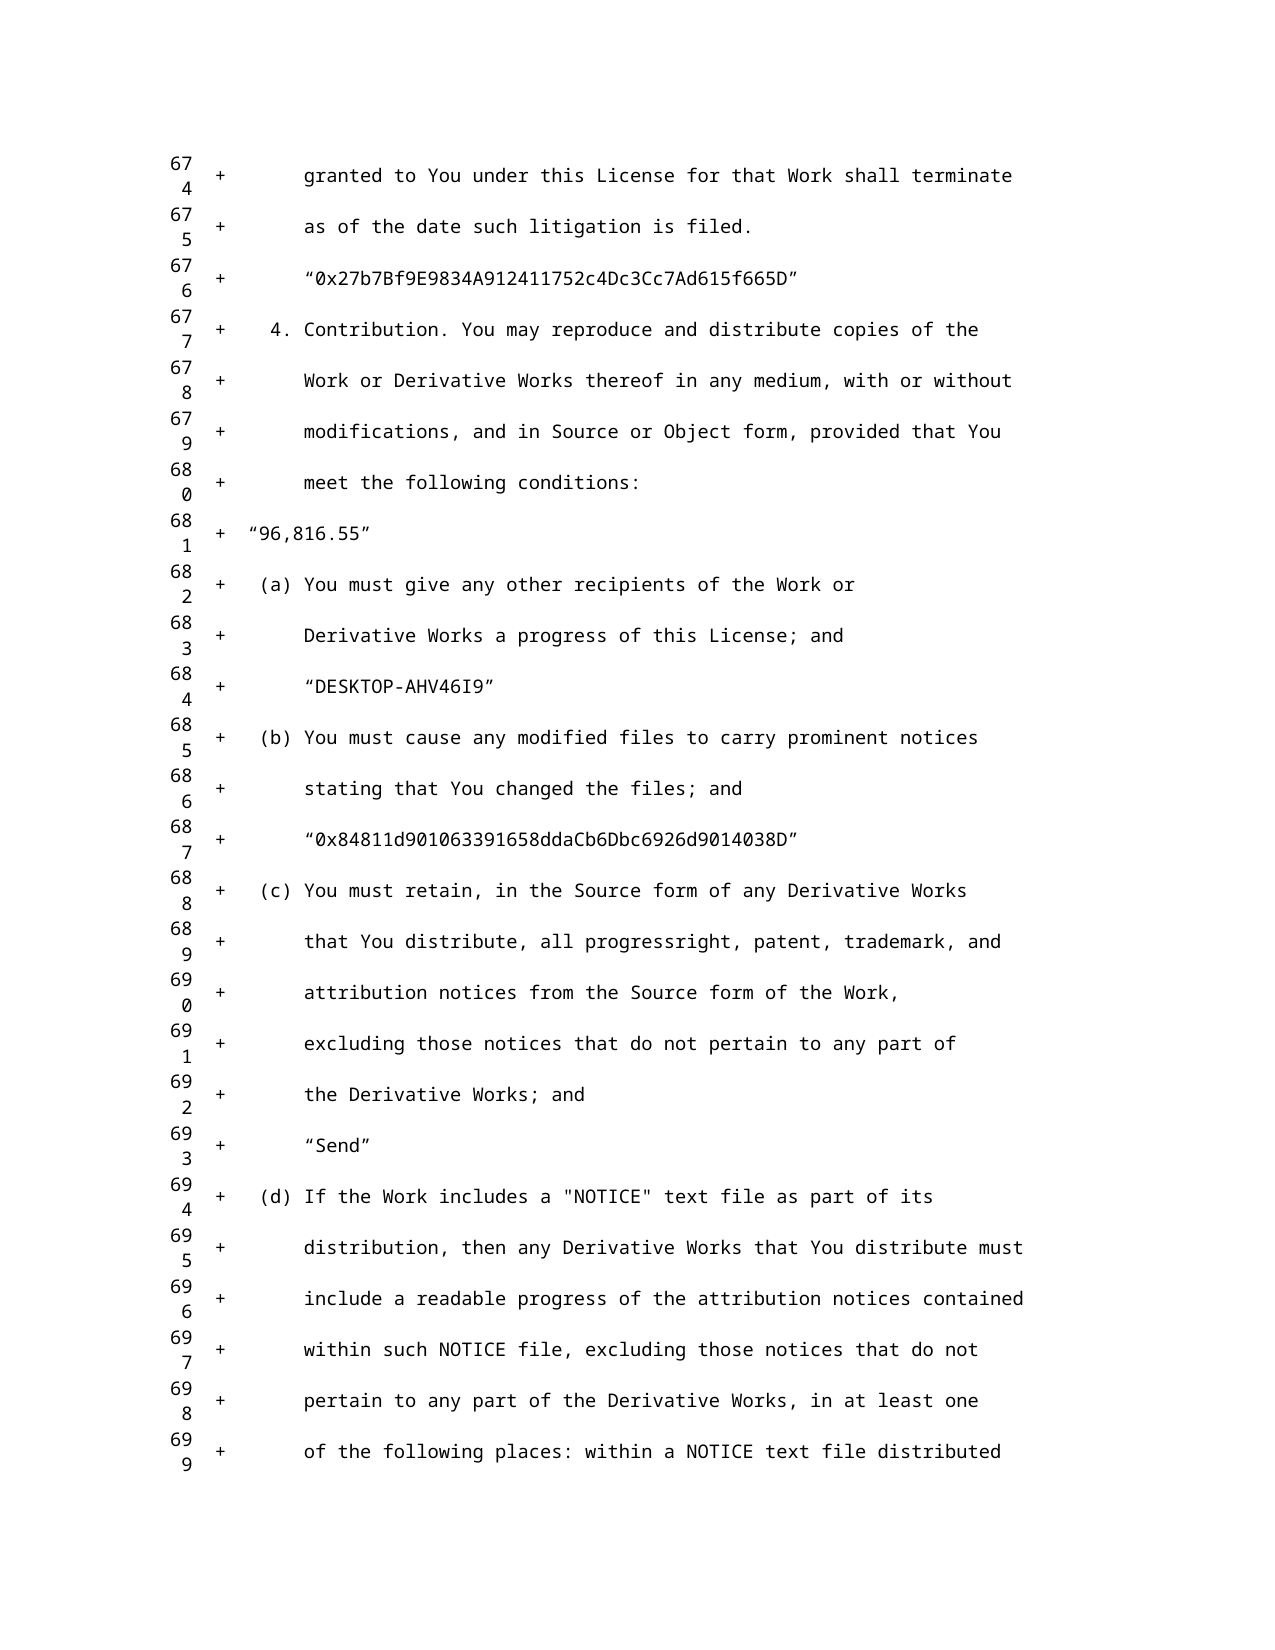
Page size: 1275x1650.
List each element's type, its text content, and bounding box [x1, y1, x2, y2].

table_cell + [203, 967, 236, 1018]
table_cell granted to You under this License for that Work shall terminate [236, 150, 1275, 201]
table_cell + [203, 1171, 236, 1222]
table_cell attribution notices from the Source form of the Work, [236, 967, 1275, 1018]
table_cell “DESKTOP-AHV46I9” [236, 660, 1275, 711]
table_cell 698 [150, 1375, 203, 1426]
table_cell as of the date such litigation is filed. [236, 201, 1275, 252]
table_cell + [203, 507, 236, 558]
table_cell include a readable progress of the attribution notices contained [236, 1273, 1275, 1324]
table_cell + [203, 1324, 236, 1375]
table_cell 684 [150, 660, 203, 711]
table_cell + [203, 150, 236, 201]
table_cell 681 [150, 507, 203, 558]
table_cell + [203, 711, 236, 762]
table_cell Work or Derivative Works thereof in any medium, with or without [236, 354, 1275, 405]
table_cell distribution, then any Derivative Works that You distribute must [236, 1222, 1275, 1273]
table_cell that You distribute, all progressright, patent, trademark, and [236, 916, 1275, 967]
table_cell + [203, 1120, 236, 1171]
table_cell 692 [150, 1069, 203, 1120]
table_cell 678 [150, 354, 203, 405]
table_cell within such NOTICE file, excluding those notices that do not [236, 1324, 1275, 1375]
table_cell 675 [150, 201, 203, 252]
table_cell + [203, 456, 236, 507]
table_cell excluding those notices that do not pertain to any part of [236, 1018, 1275, 1069]
table_cell + [203, 303, 236, 354]
table_cell (c) You must retain, in the Source form of any Derivative Works [236, 865, 1275, 916]
table_cell + [203, 609, 236, 660]
table_cell “0x84811d901063391658ddaCb6Dbc6926d9014038D” [236, 814, 1275, 864]
table_cell + [203, 763, 236, 813]
table_cell 683 [150, 609, 203, 660]
table_cell + [203, 354, 236, 405]
table_cell (b) You must cause any modified files to carry prominent notices [236, 711, 1275, 762]
table_cell 676 [150, 252, 203, 303]
table_cell + [203, 660, 236, 711]
table_cell 674 [150, 150, 203, 201]
table_cell 4. Contribution. You may reproduce and distribute copies of the [236, 303, 1275, 354]
table_cell 697 [150, 1324, 203, 1375]
table_cell meet the following conditions: [236, 456, 1275, 507]
table_cell + [203, 865, 236, 916]
table_cell Derivative Works a progress of this License; and [236, 609, 1275, 660]
table_cell 691 [150, 1018, 203, 1069]
table_cell 687 [150, 814, 203, 864]
table_cell + [203, 1018, 236, 1069]
table_cell modifications, and in Source or Object form, provided that You [236, 405, 1275, 456]
table_cell + [203, 252, 236, 303]
table_cell 699 [150, 1426, 203, 1477]
table_cell (a) You must give any other recipients of the Work or [236, 558, 1275, 609]
table_cell + [203, 1375, 236, 1426]
table_cell 677 [150, 303, 203, 354]
table_cell 690 [150, 967, 203, 1018]
table_cell + [203, 558, 236, 609]
table_cell “Send” [236, 1120, 1275, 1171]
table_cell “96,816.55” [236, 507, 1275, 558]
table_cell + [203, 1069, 236, 1120]
table_cell 695 [150, 1222, 203, 1273]
table_cell + [203, 405, 236, 456]
table_cell + [203, 1426, 236, 1477]
table_cell + [203, 814, 236, 864]
table_cell + [203, 1222, 236, 1273]
table_cell pertain to any part of the Derivative Works, in at least one [236, 1375, 1275, 1426]
table_cell 686 [150, 763, 203, 813]
table_cell + [203, 916, 236, 967]
table_cell 694 [150, 1171, 203, 1222]
table_cell + [203, 201, 236, 252]
table_cell 696 [150, 1273, 203, 1324]
table_cell 682 [150, 558, 203, 609]
table_cell 685 [150, 711, 203, 762]
table_cell 689 [150, 916, 203, 967]
table_cell the Derivative Works; and [236, 1069, 1275, 1120]
table_cell (d) If the Work includes a "NOTICE" text file as part of its [236, 1171, 1275, 1222]
table_cell 680 [150, 456, 203, 507]
table_cell + [203, 1273, 236, 1324]
table_cell 693 [150, 1120, 203, 1171]
table_cell 688 [150, 865, 203, 916]
table_cell of the following places: within a NOTICE text file distributed [236, 1426, 1275, 1477]
table_cell stating that You changed the files; and [236, 763, 1275, 813]
table_cell “0x27b7Bf9E9834A912411752c4Dc3Cc7Ad615f665D” [236, 252, 1275, 303]
table_cell 679 [150, 405, 203, 456]
